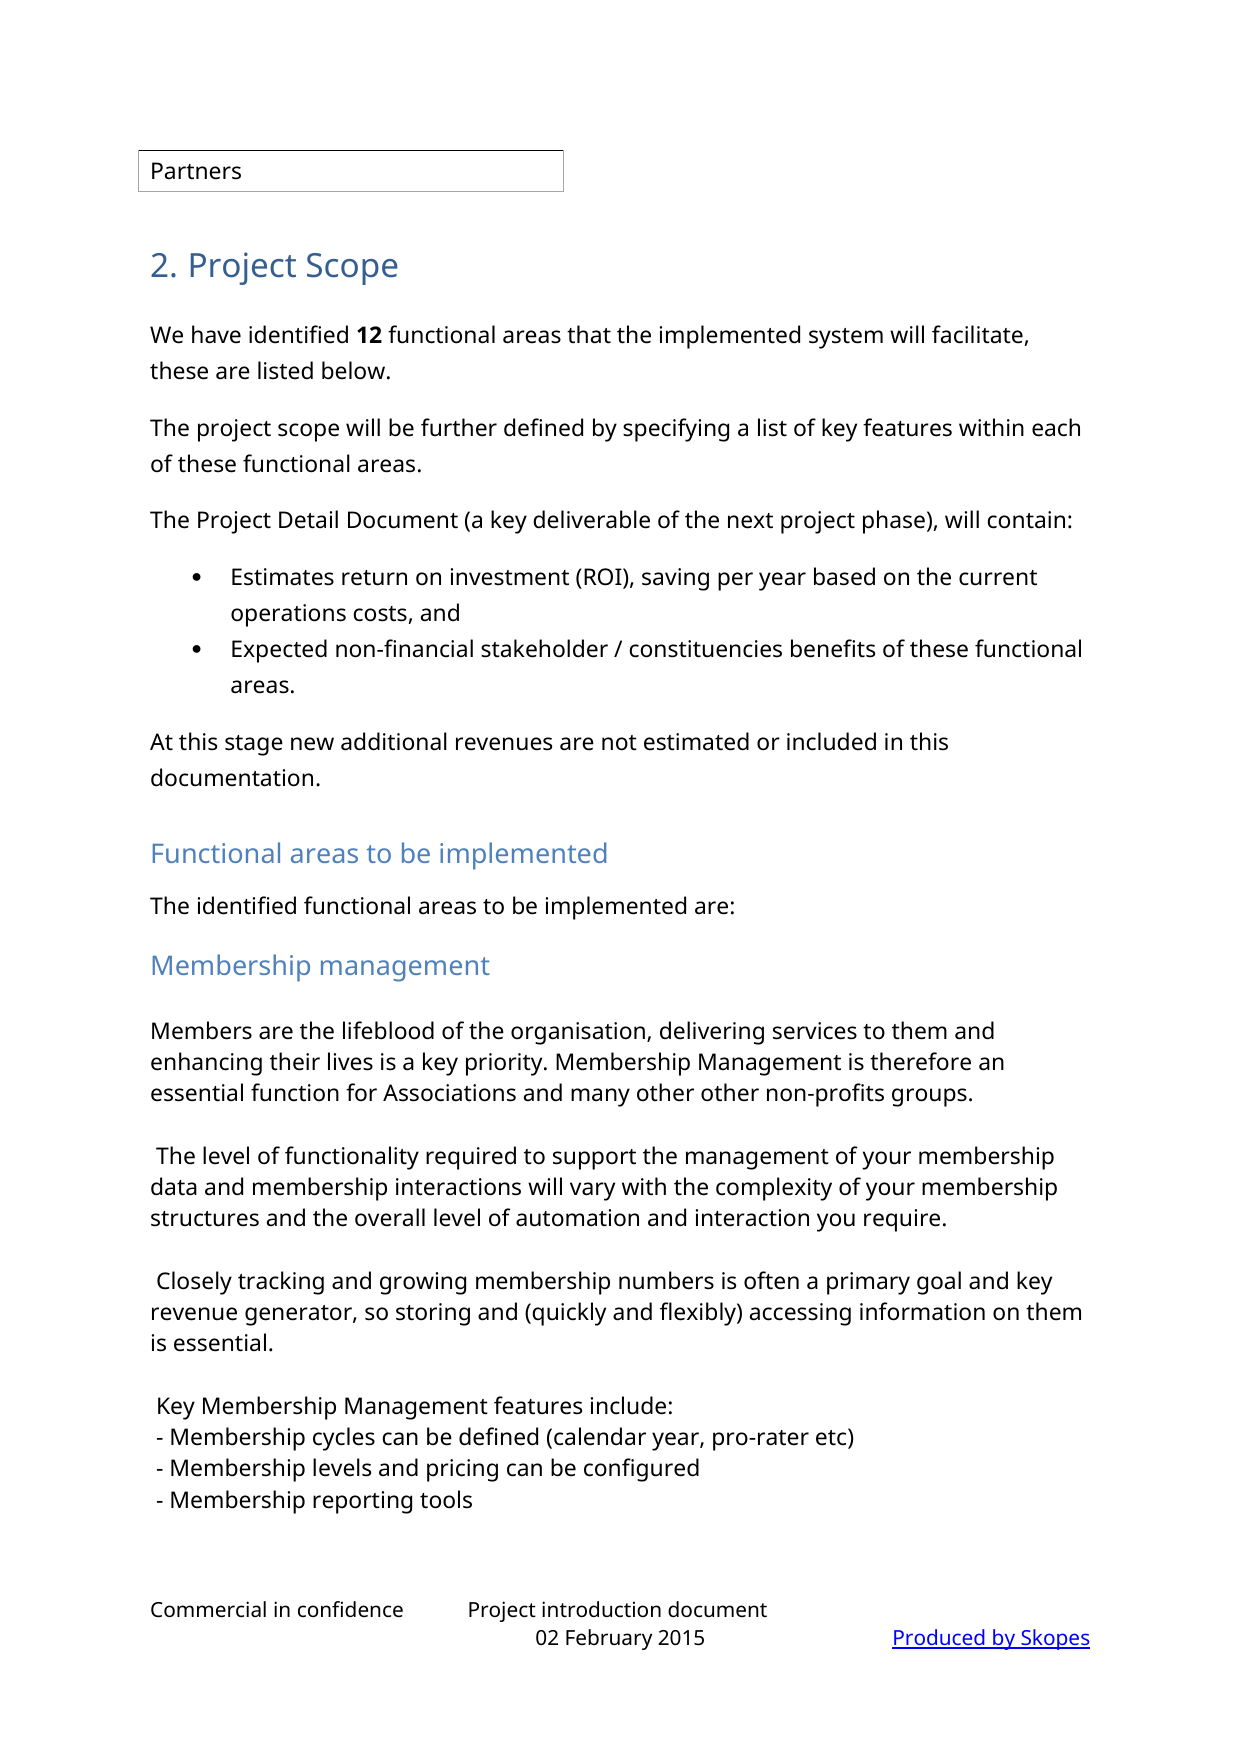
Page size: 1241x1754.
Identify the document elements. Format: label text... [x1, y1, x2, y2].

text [150, 947, 1090, 1588]
subtitle Functional areas to be implemented [150, 835, 1090, 872]
text The project scope will be further defined by specifying a list of key features within each of these functional areas. [150, 412, 1090, 479]
list Expected non-financial stakeholder / constituencies benefits of these functional areas. [193, 633, 1090, 700]
subtitle Project Scope [150, 242, 1090, 287]
list Estimates return on investment (ROI), saving per year based on the current operations costs, and [193, 561, 1090, 628]
table_cell Partners [139, 151, 563, 191]
text The Project Detail Document (a key deliverable of the next project phase), will contain: [150, 504, 1090, 536]
text At this stage new additional revenues are not estimated or included in this documentation. [150, 726, 1090, 793]
text We have identified 12 functional areas that the implemented system will facilitate, these are listed below. [150, 319, 1090, 386]
text The identified functional areas to be implemented are: [150, 890, 1090, 921]
